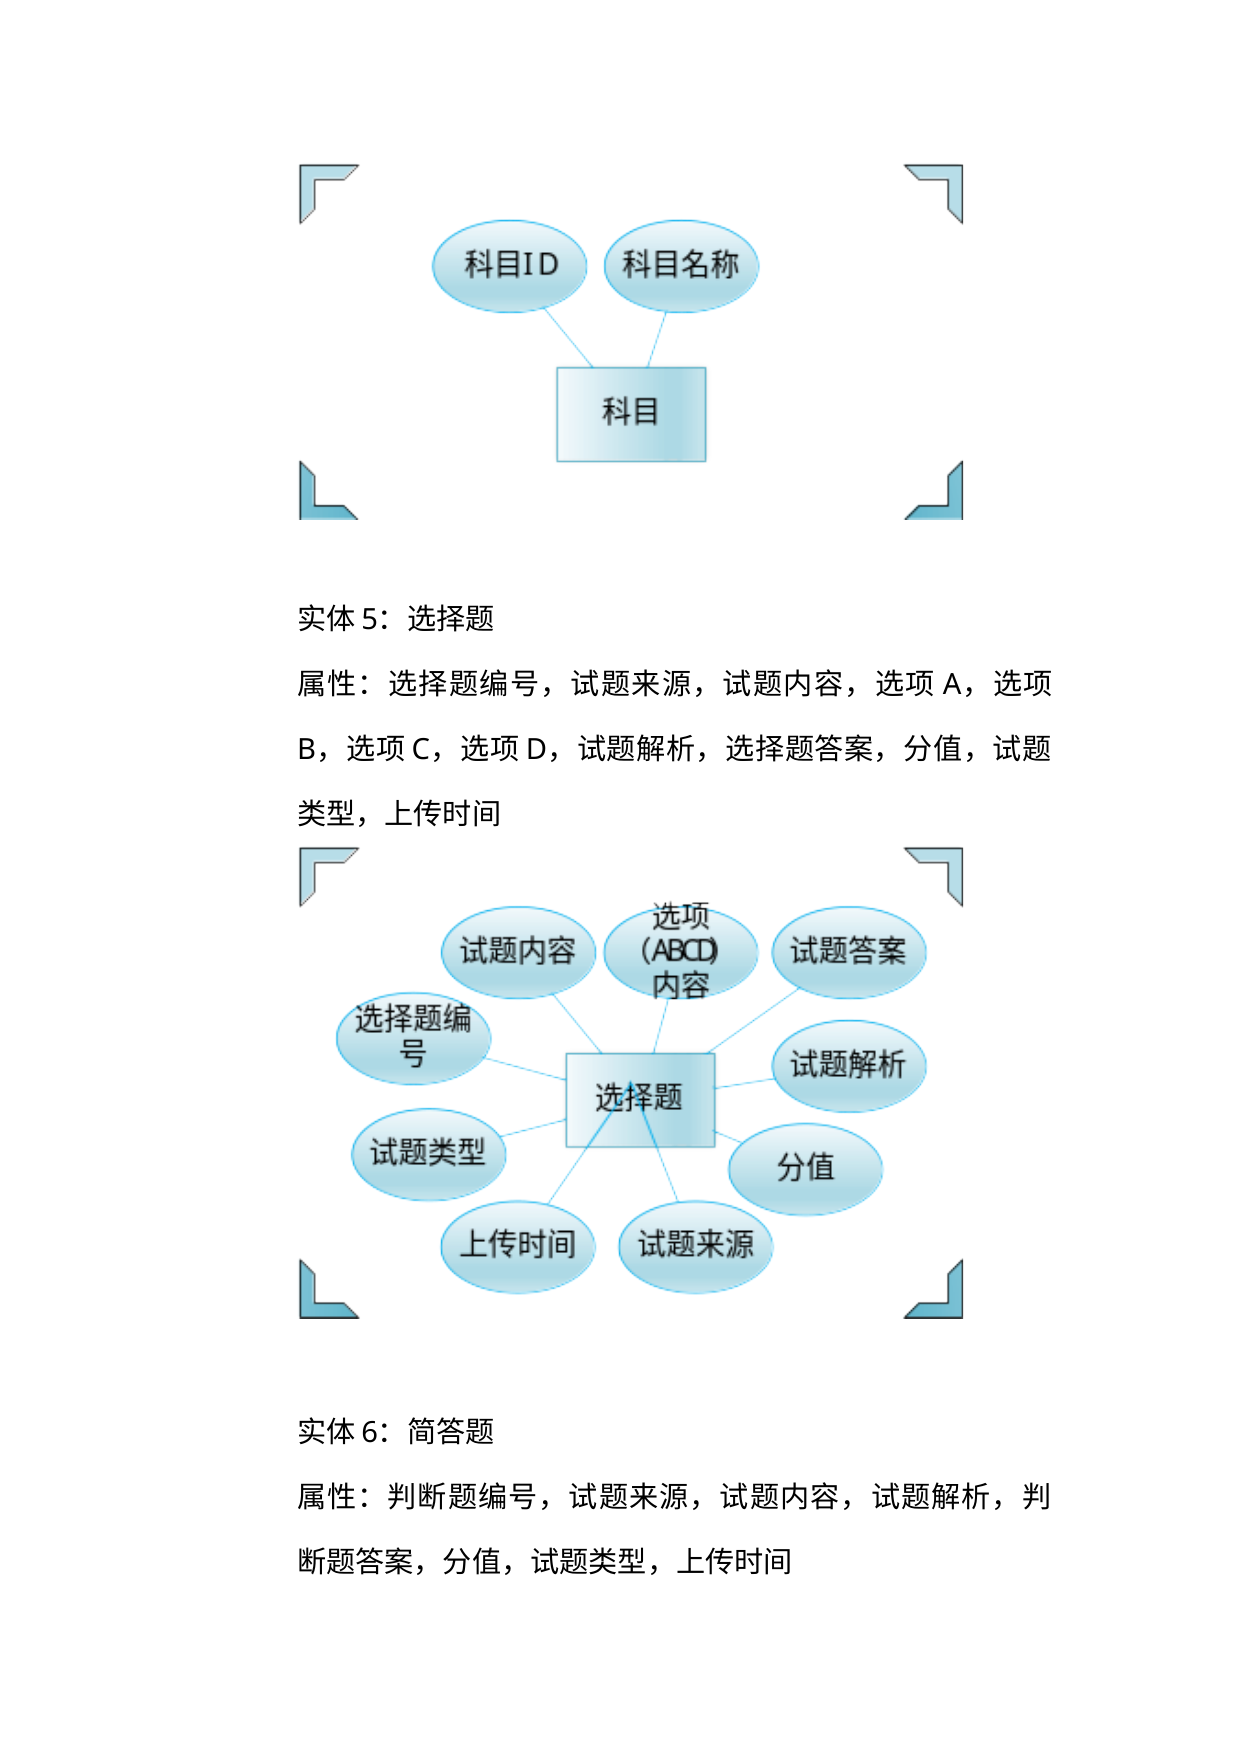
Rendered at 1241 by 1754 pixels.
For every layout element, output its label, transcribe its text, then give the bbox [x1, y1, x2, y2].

list 属性：选择题编号，试题来源，试题内容，选项A，选项B，选项C，选项D，试题解析，选择题答案，分值，试题类型，上传时间 [297, 649, 1053, 844]
list 实体5：选择题 [297, 584, 1053, 649]
list 实体6：简答题 [297, 1397, 1053, 1462]
list 属性：判断题编号，试题来源，试题内容，试题解析，判断题答案，分值，试题类型，上传时间 [297, 1462, 1053, 1592]
